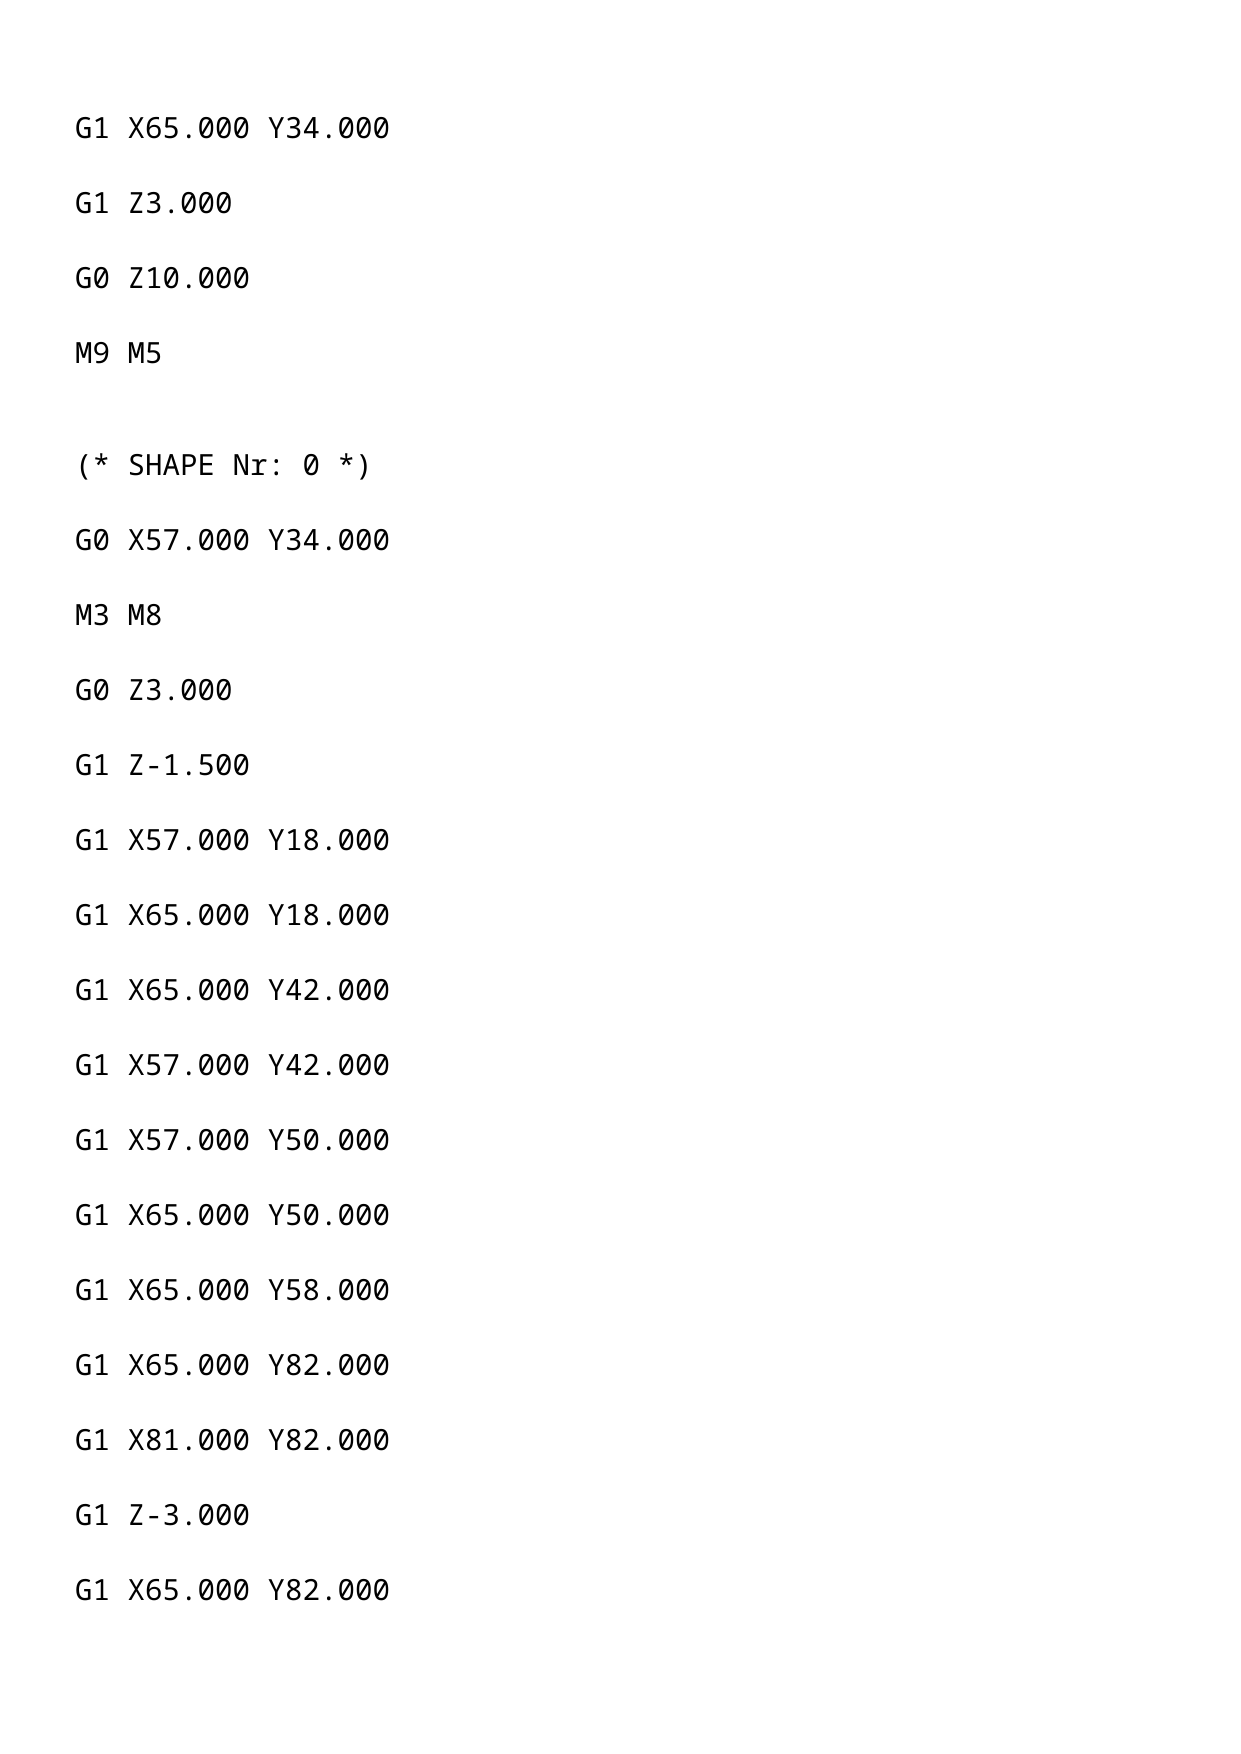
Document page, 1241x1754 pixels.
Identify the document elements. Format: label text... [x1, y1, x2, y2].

text G0 Z3.000 [75, 652, 1165, 727]
text M9 M5 [75, 314, 1165, 389]
text G0 Z10.000 [75, 239, 1165, 314]
text M3 M8 [75, 577, 1165, 652]
text G0 X57.000 Y34.000 [75, 502, 1165, 577]
text G1 Z-3.000 [75, 1477, 1165, 1552]
text G1 X57.000 Y18.000 [75, 802, 1165, 877]
text G1 X65.000 Y50.000 [75, 1177, 1165, 1252]
text (* SHAPE Nr: 0 *) [75, 427, 1165, 502]
text G1 X57.000 Y42.000 [75, 1027, 1165, 1102]
text G1 X65.000 Y82.000 [75, 1552, 1165, 1627]
text G1 X81.000 Y82.000 [75, 1402, 1165, 1477]
text G1 X65.000 Y82.000 [75, 1327, 1165, 1402]
text G1 X57.000 Y50.000 [75, 1102, 1165, 1177]
text G1 Z3.000 [75, 164, 1165, 239]
text G1 X65.000 Y34.000 [75, 89, 1165, 164]
text G1 X65.000 Y18.000 [75, 877, 1165, 952]
text G1 X65.000 Y58.000 [75, 1252, 1165, 1327]
text G1 Z-1.500 [75, 727, 1165, 802]
text G1 X65.000 Y42.000 [75, 952, 1165, 1027]
